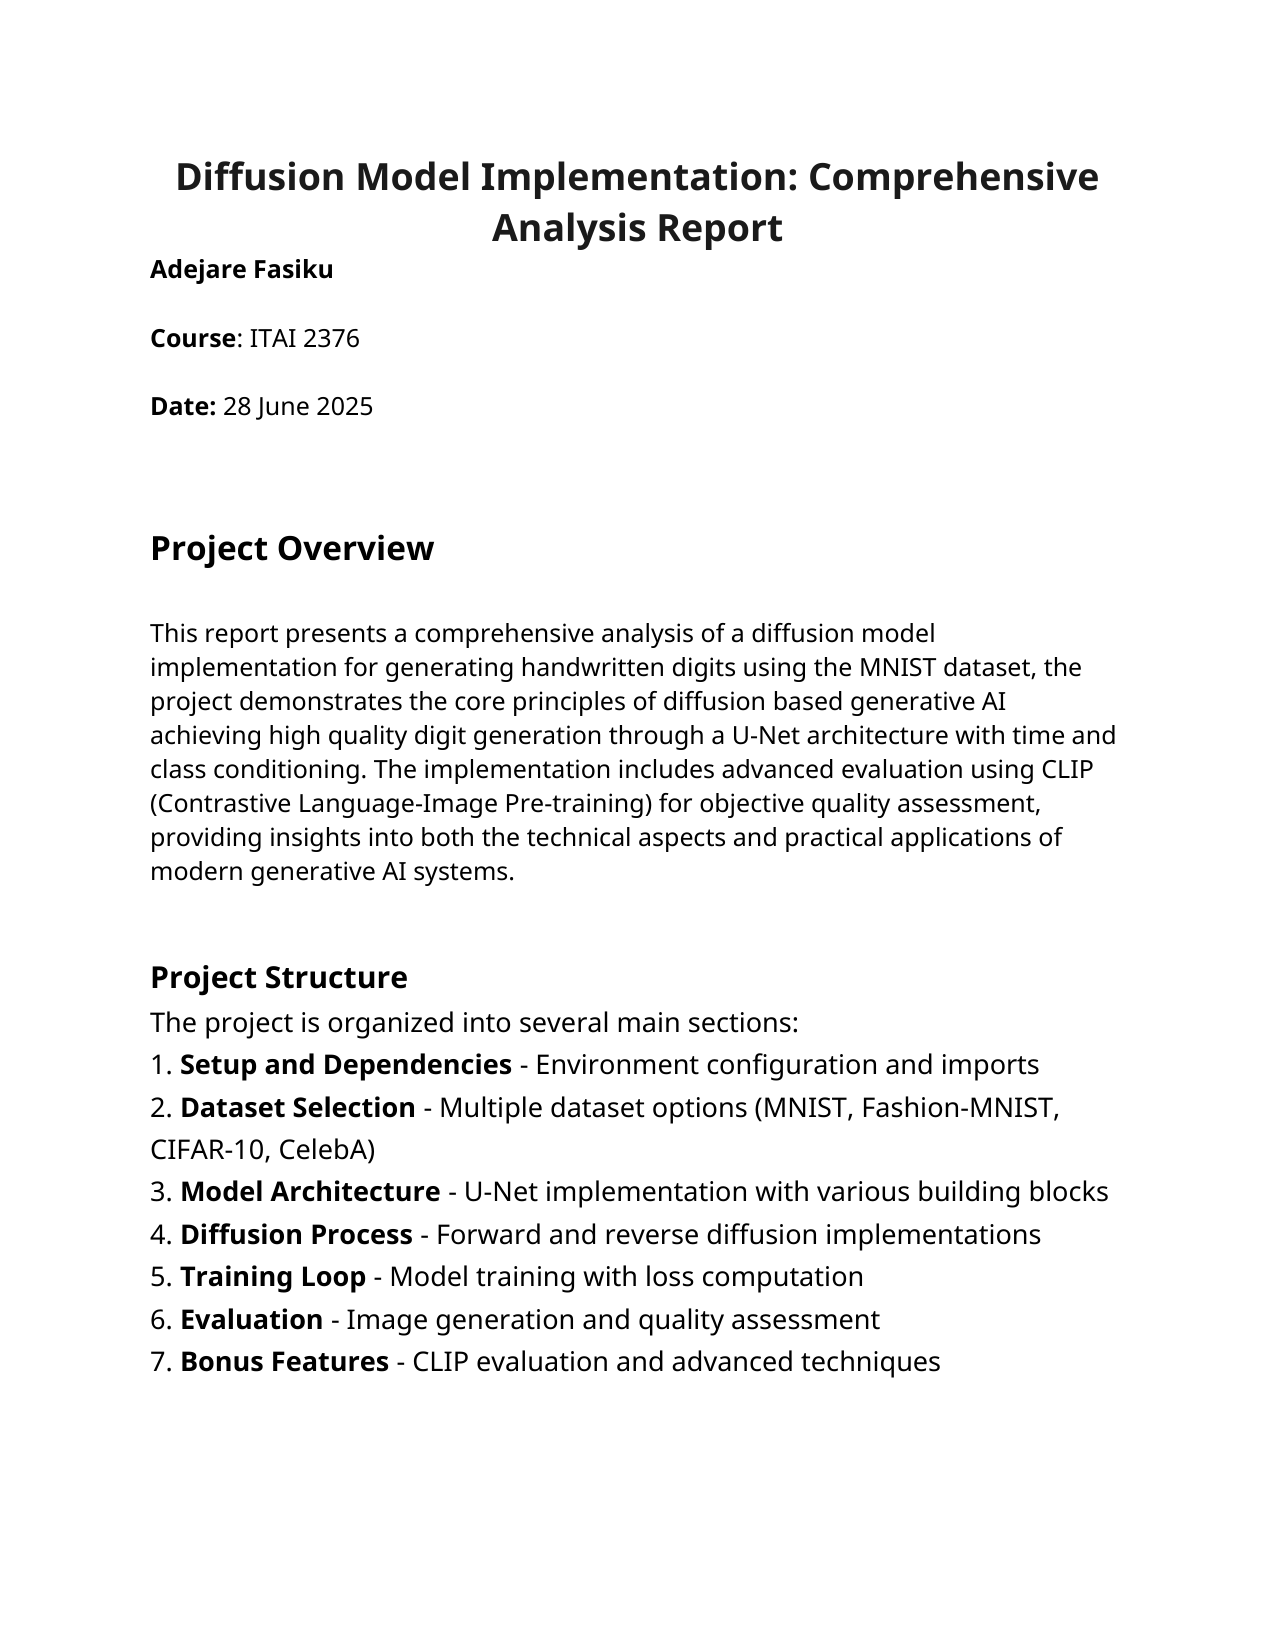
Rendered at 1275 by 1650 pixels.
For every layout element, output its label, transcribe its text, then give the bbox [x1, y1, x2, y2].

text 5. Training Loop - Model training with loss computation [150, 1258, 1125, 1294]
text 1. Setup and Dependencies - Environment configuration and imports [150, 1046, 1125, 1083]
text Project Overview [150, 524, 1125, 570]
text Date: 28 June 2025 [150, 388, 1125, 422]
text 6. Evaluation - Image generation and quality assessment [150, 1300, 1125, 1337]
text Adejare Fasiku [150, 252, 1125, 286]
text 3. Model Architecture - U-Net implementation with various building blocks [150, 1173, 1125, 1210]
text 2. Dataset Selection - Multiple dataset options (MNIST, Fashion-MNIST, CIFAR-10, CelebA) [150, 1088, 1125, 1167]
text Course: ITAI 2376 [150, 320, 1125, 354]
text 4. Diffusion Process - Forward and reverse diffusion implementations [150, 1215, 1125, 1252]
text The project is organized into several main sections: [150, 1003, 1125, 1040]
text 7. Bonus Features - CLIP evaluation and advanced techniques [150, 1342, 1125, 1379]
text This report presents a comprehensive analysis of a diffusion model implementation for generating handwritten digits using the MNIST dataset, the project demonstrates the core principles of diffusion based generative AI achieving high quality digit generation through a U-Net architecture with time and class conditioning. The implementation includes advanced evaluation using CLIP (Contrastive Language-Image Pre-training) for objective quality assessment, providing insights into both the technical aspects and practical applications of modern generative AI systems. [150, 615, 1125, 888]
text Project Structure [150, 956, 1125, 997]
text Diffusion Model Implementation: Comprehensive Analysis Report [150, 150, 1125, 252]
